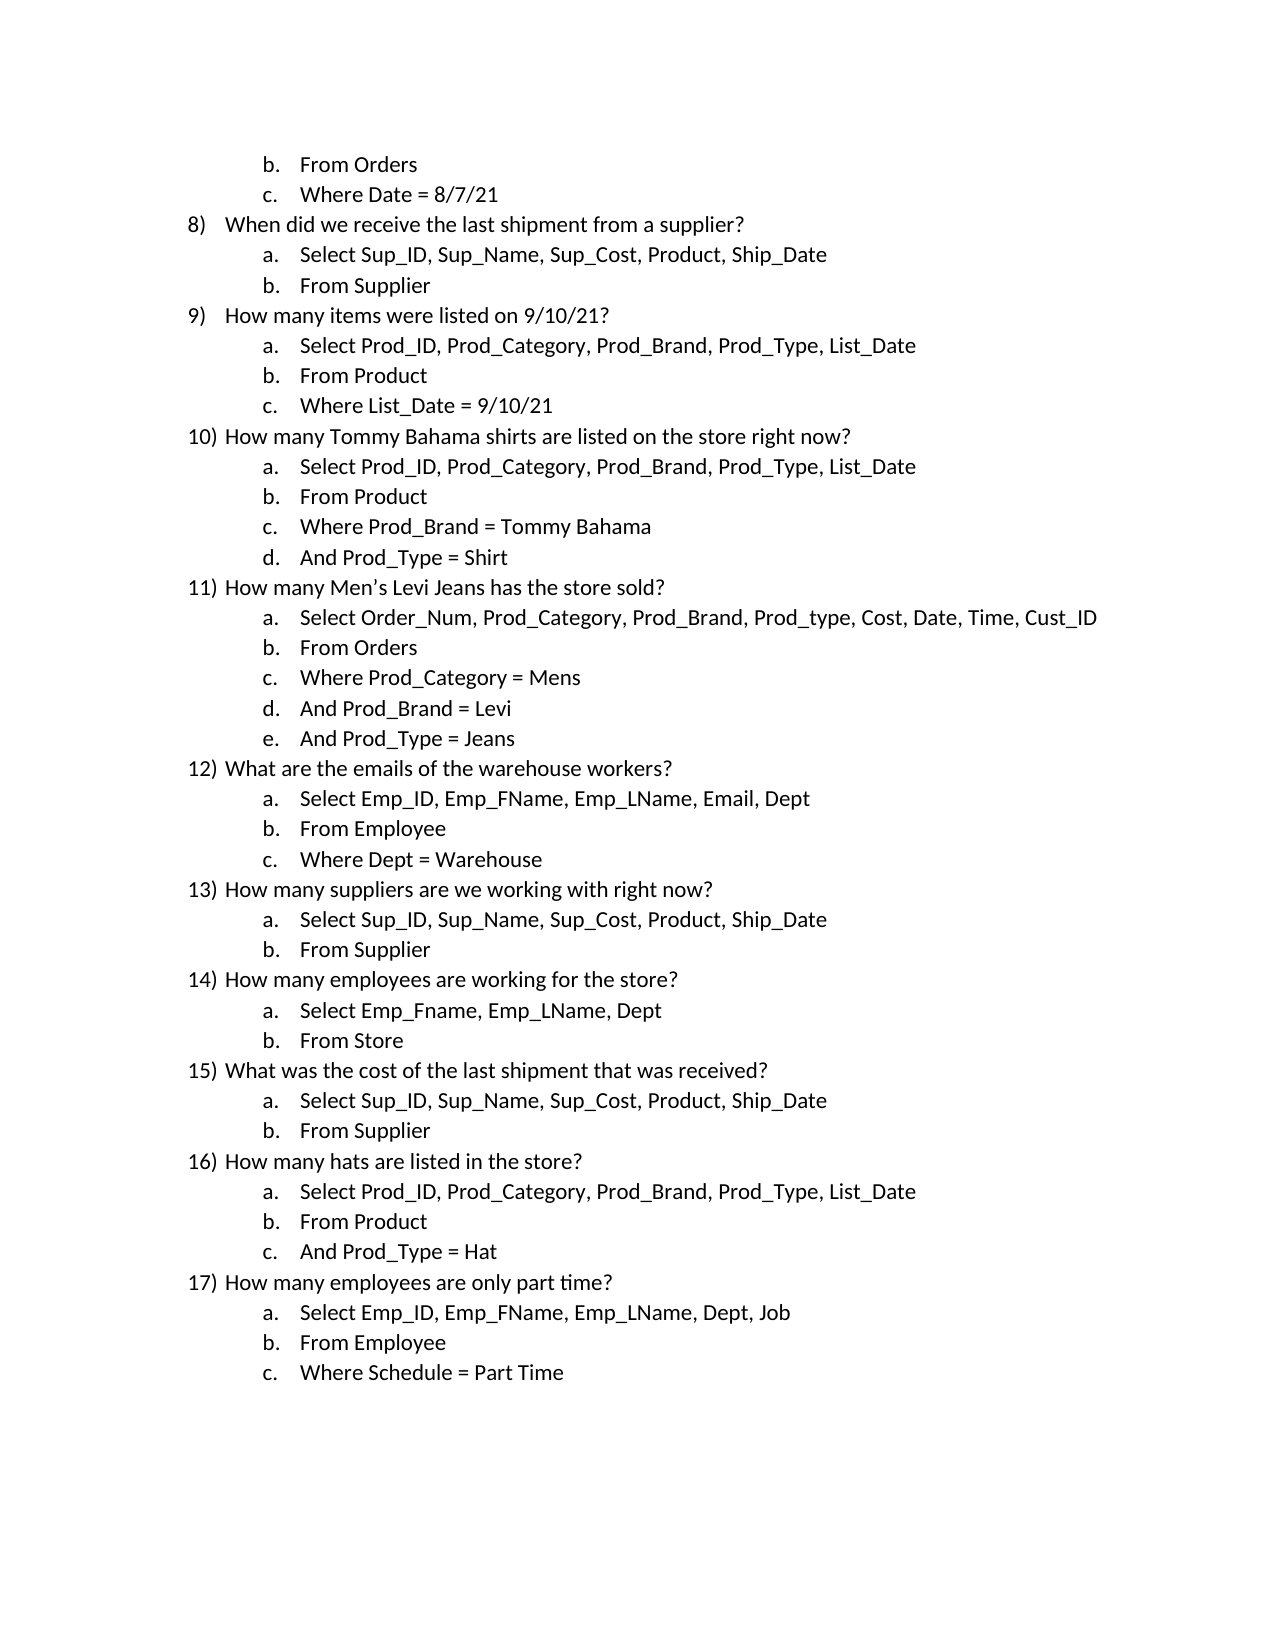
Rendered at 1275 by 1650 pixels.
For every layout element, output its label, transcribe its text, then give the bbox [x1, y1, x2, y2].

list How many Tommy Bahama shirts are listed on the store right now? [187, 422, 1125, 450]
list Where Prod_Brand = Tommy Bahama [262, 512, 1125, 541]
list From Employee [262, 1328, 1125, 1356]
list Where Prod_Category = Mens [262, 663, 1125, 692]
list From Employee [262, 814, 1125, 843]
list And Prod_Type = Hat [262, 1237, 1125, 1266]
list And Prod_Type = Shirt [262, 543, 1125, 571]
list Select Sup_ID, Sup_Name, Sup_Cost, Product, Ship_Date [262, 1086, 1125, 1114]
list From Store [262, 1026, 1125, 1054]
list How many Men’s Levi Jeans has the store sold? [187, 573, 1125, 601]
list Select Emp_ID, Emp_FName, Emp_LName, Dept, Job [262, 1298, 1125, 1326]
list Select Emp_Fname, Emp_LName, Dept [262, 996, 1125, 1024]
list From Product [262, 361, 1125, 389]
list Where Dept = Warehouse [262, 845, 1125, 873]
list How many suppliers are we working with right now? [187, 875, 1125, 903]
list Select Sup_ID, Sup_Name, Sup_Cost, Product, Ship_Date [262, 905, 1125, 933]
list From Product [262, 1207, 1125, 1235]
list Select Sup_ID, Sup_Name, Sup_Cost, Product, Ship_Date [262, 241, 1125, 269]
list Where Date = 8/7/21 [262, 180, 1125, 208]
list And Prod_Brand = Levi [262, 694, 1125, 722]
list What was the cost of the last shipment that was received? [187, 1056, 1125, 1084]
list When did we receive the last shipment from a supplier? [187, 210, 1125, 238]
list And Prod_Type = Jeans [262, 724, 1125, 752]
list Select Prod_ID, Prod_Category, Prod_Brand, Prod_Type, List_Date [262, 452, 1125, 480]
list How many employees are only part time? [187, 1268, 1125, 1296]
list From Orders [262, 633, 1125, 661]
list Where List_Date = 9/10/21 [262, 392, 1125, 420]
list Select Prod_ID, Prod_Category, Prod_Brand, Prod_Type, List_Date [262, 331, 1125, 359]
list Select Order_Num, Prod_Category, Prod_Brand, Prod_type, Cost, Date, Time, Cust_ID [262, 603, 1125, 631]
list Select Emp_ID, Emp_FName, Emp_LName, Email, Dept [262, 784, 1125, 812]
list How many items were listed on 9/10/21? [187, 301, 1125, 329]
list What are the emails of the warehouse workers? [187, 754, 1125, 782]
list How many hats are listed in the store? [187, 1147, 1125, 1175]
list How many employees are working for the store? [187, 966, 1125, 994]
list From Orders [262, 150, 1125, 178]
list From Supplier [262, 271, 1125, 299]
list Select Prod_ID, Prod_Category, Prod_Brand, Prod_Type, List_Date [262, 1177, 1125, 1205]
list From Supplier [262, 935, 1125, 963]
list From Supplier [262, 1117, 1125, 1145]
list From Product [262, 482, 1125, 510]
list Where Schedule = Part Time [262, 1358, 1125, 1386]
